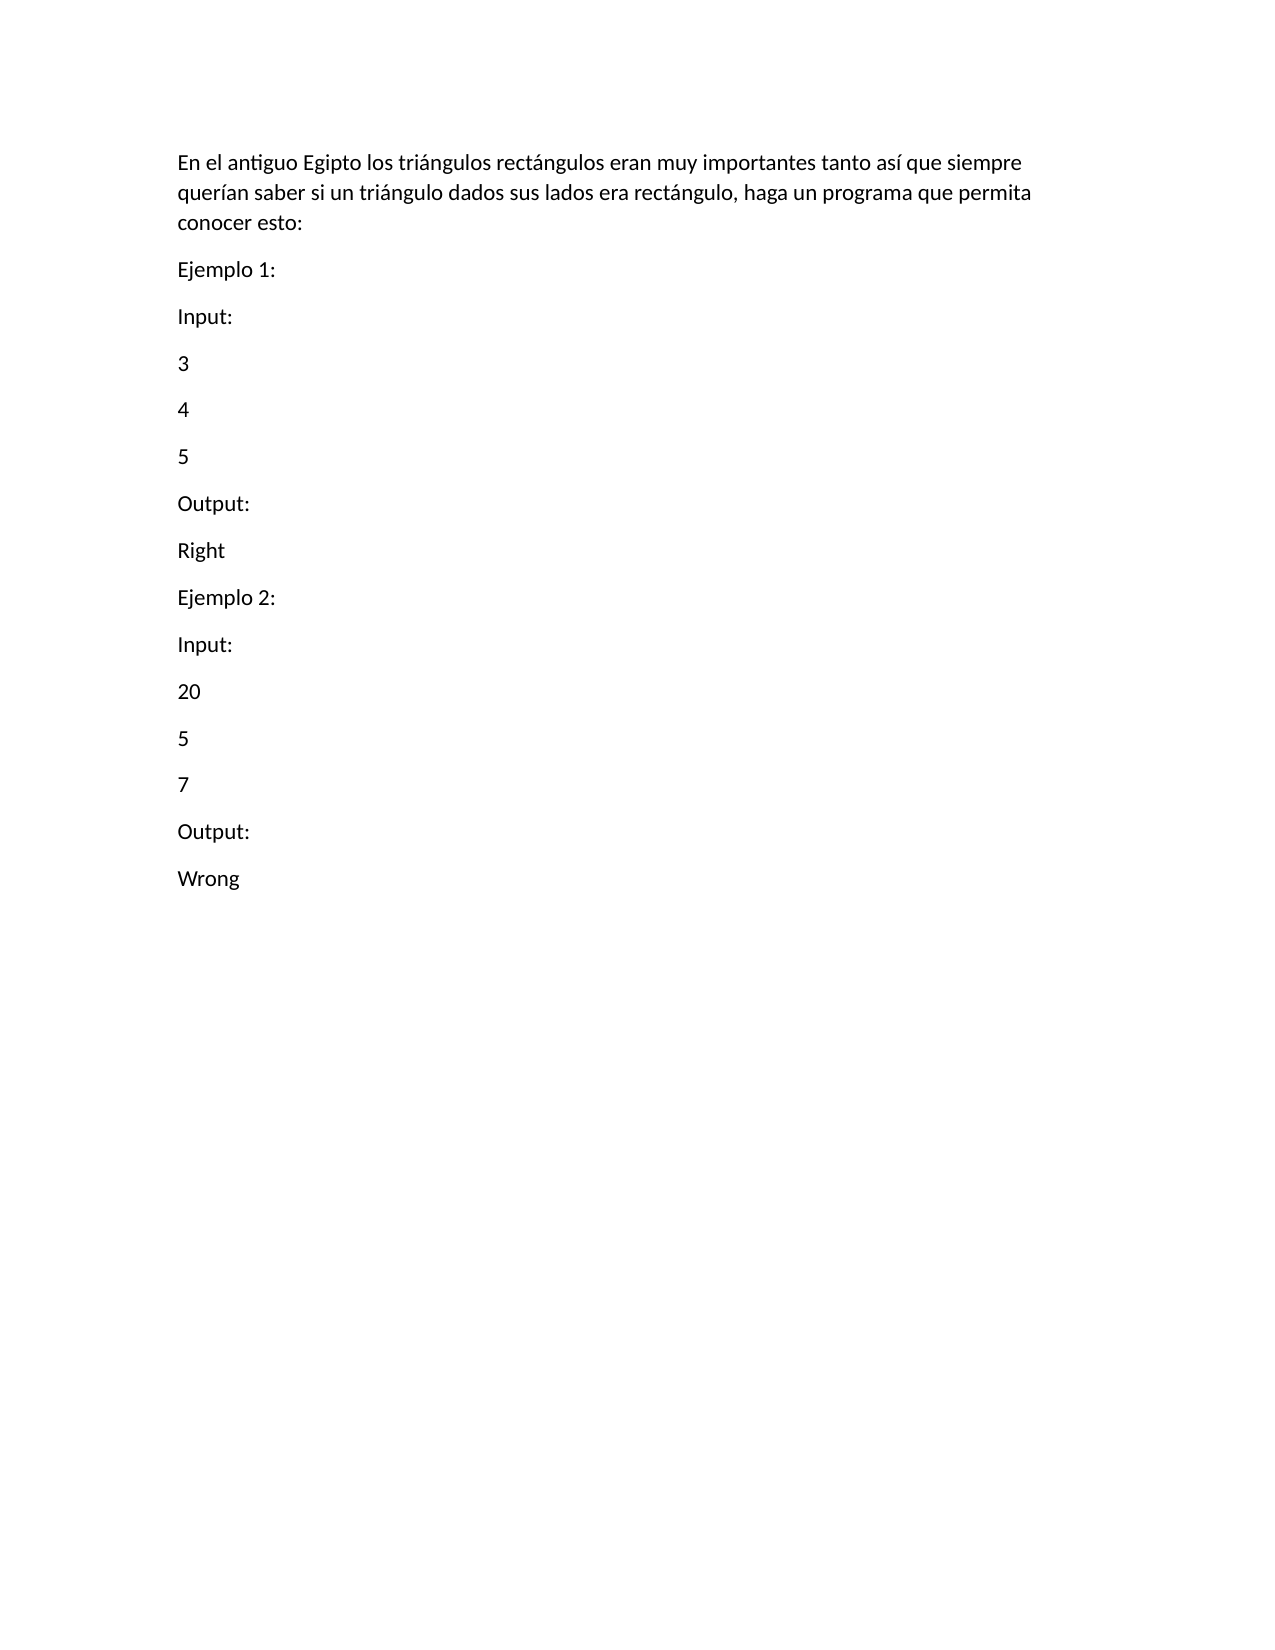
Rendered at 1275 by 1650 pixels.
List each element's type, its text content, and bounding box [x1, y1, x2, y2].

text 3 [177, 349, 1098, 377]
text En el antiguo Egipto los triángulos rectángulos eran muy importantes tanto así que siempre querían saber si un triángulo dados sus lados era rectángulo, haga un programa que permita conocer esto: [177, 148, 1098, 236]
text Right [177, 536, 1098, 564]
text Ejemplo 2: [177, 583, 1098, 611]
text 20 [177, 677, 1098, 705]
text Output: [177, 817, 1098, 845]
text Wrong [177, 864, 1098, 892]
text 7 [177, 771, 1098, 798]
text 5 [177, 442, 1098, 470]
text Output: [177, 489, 1098, 517]
text 4 [177, 396, 1098, 423]
text Input: [177, 630, 1098, 658]
text Input: [177, 302, 1098, 330]
text 5 [177, 724, 1098, 752]
text Ejemplo 1: [177, 255, 1098, 283]
